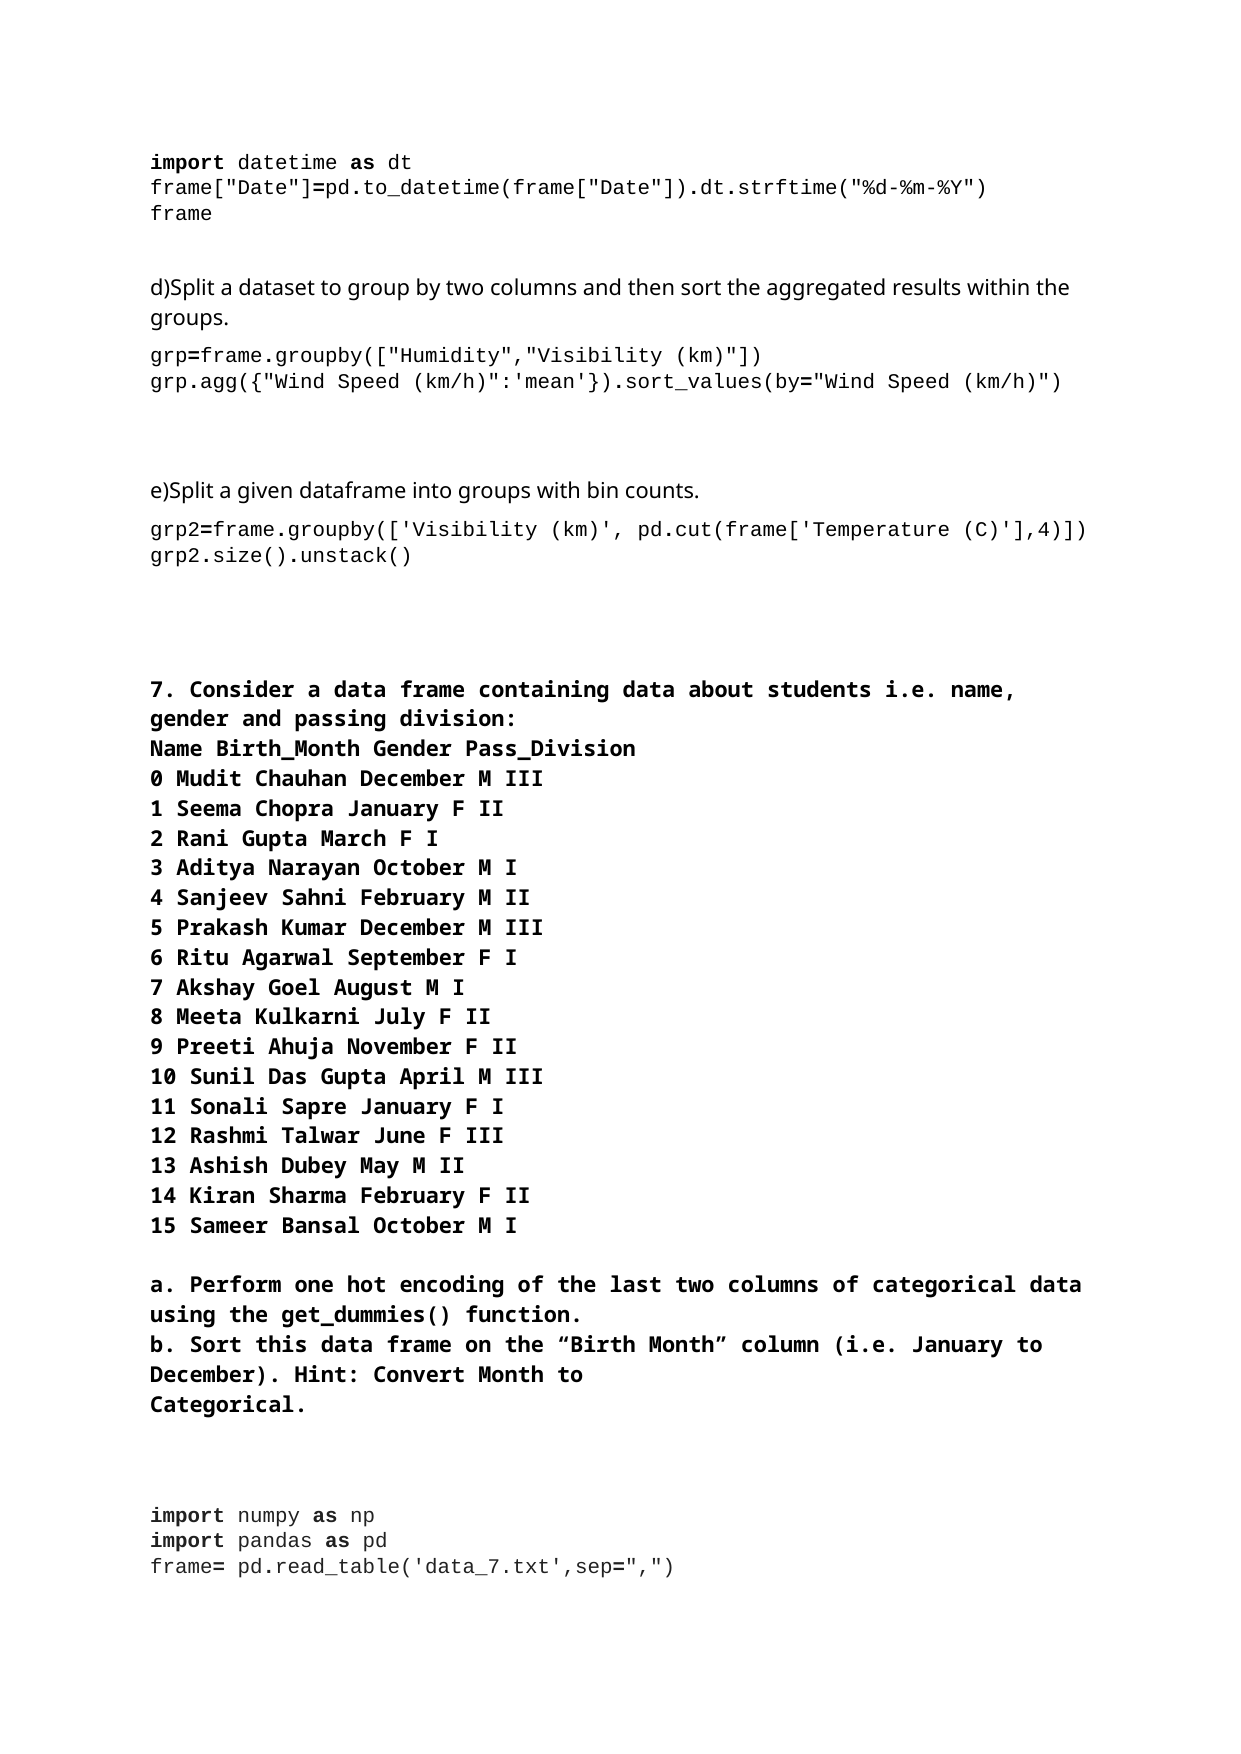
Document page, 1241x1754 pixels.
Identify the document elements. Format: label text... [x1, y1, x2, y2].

text 2 Rani Gupta March F I [150, 822, 1090, 852]
text import pandas as pd [150, 1529, 1090, 1554]
text Categorical. [150, 1388, 1090, 1418]
text grp2=frame.groupby(['Visibility (km)', pd.cut(frame['Temperature (C)'],4)]) [150, 518, 1090, 543]
text grp2.size().unstack() [150, 543, 1090, 568]
text 4 Sanjeev Sahni February M II [150, 882, 1090, 912]
text 3 Aditya Narayan October M I [150, 852, 1090, 882]
text import numpy as np [150, 1503, 1090, 1529]
text e)Split a given dataframe into groups with bin counts. [150, 475, 1090, 505]
text a. Perform one hot encoding of the last two columns of categorical data using the get_dummies() function. [150, 1269, 1090, 1329]
text import datetime as dt [150, 150, 1090, 175]
text 5 Prakash Kumar December M III [150, 912, 1090, 942]
text frame= pd.read_table('data_7.txt',sep=",") [150, 1554, 1090, 1579]
text 7. Consider a data frame containing data about students i.e. name, gender and passing division: [150, 673, 1090, 733]
text 9 Preeti Ahuja November F II [150, 1031, 1090, 1061]
text 8 Meeta Kulkarni July F II [150, 1001, 1090, 1031]
text 0 Mudit Chauhan December M III [150, 763, 1090, 793]
text 15 Sameer Bansal October M I [150, 1210, 1090, 1239]
text frame [150, 201, 1090, 226]
text 11 Sonali Sapre January F I [150, 1091, 1090, 1120]
text 7 Akshay Goel August M I [150, 971, 1090, 1001]
text b. Sort this data frame on the “Birth Month” column (i.e. January to December). Hint: Convert Month to [150, 1329, 1090, 1388]
text 13 Ashish Dubey May M II [150, 1150, 1090, 1180]
text 10 Sunil Das Gupta April M III [150, 1061, 1090, 1091]
text 1 Seema Chopra January F II [150, 793, 1090, 822]
text grp=frame.groupby(["Humidity","Visibility (km)"]) [150, 344, 1090, 369]
text frame["Date"]=pd.to_datetime(frame["Date"]).dt.strftime("%d-%m-%Y") [150, 175, 1090, 201]
text grp.agg({"Wind Speed (km/h)":'mean'}).sort_values(by="Wind Speed (km/h)") [150, 369, 1090, 394]
text Name Birth_Month Gender Pass_Division [150, 733, 1090, 763]
text 12 Rashmi Talwar June F III [150, 1120, 1090, 1150]
text 6 Ritu Agarwal September F I [150, 942, 1090, 971]
text d)Split a dataset to group by two columns and then sort the aggregated results within the groups. [150, 272, 1090, 331]
text 14 Kiran Sharma February F II [150, 1180, 1090, 1210]
